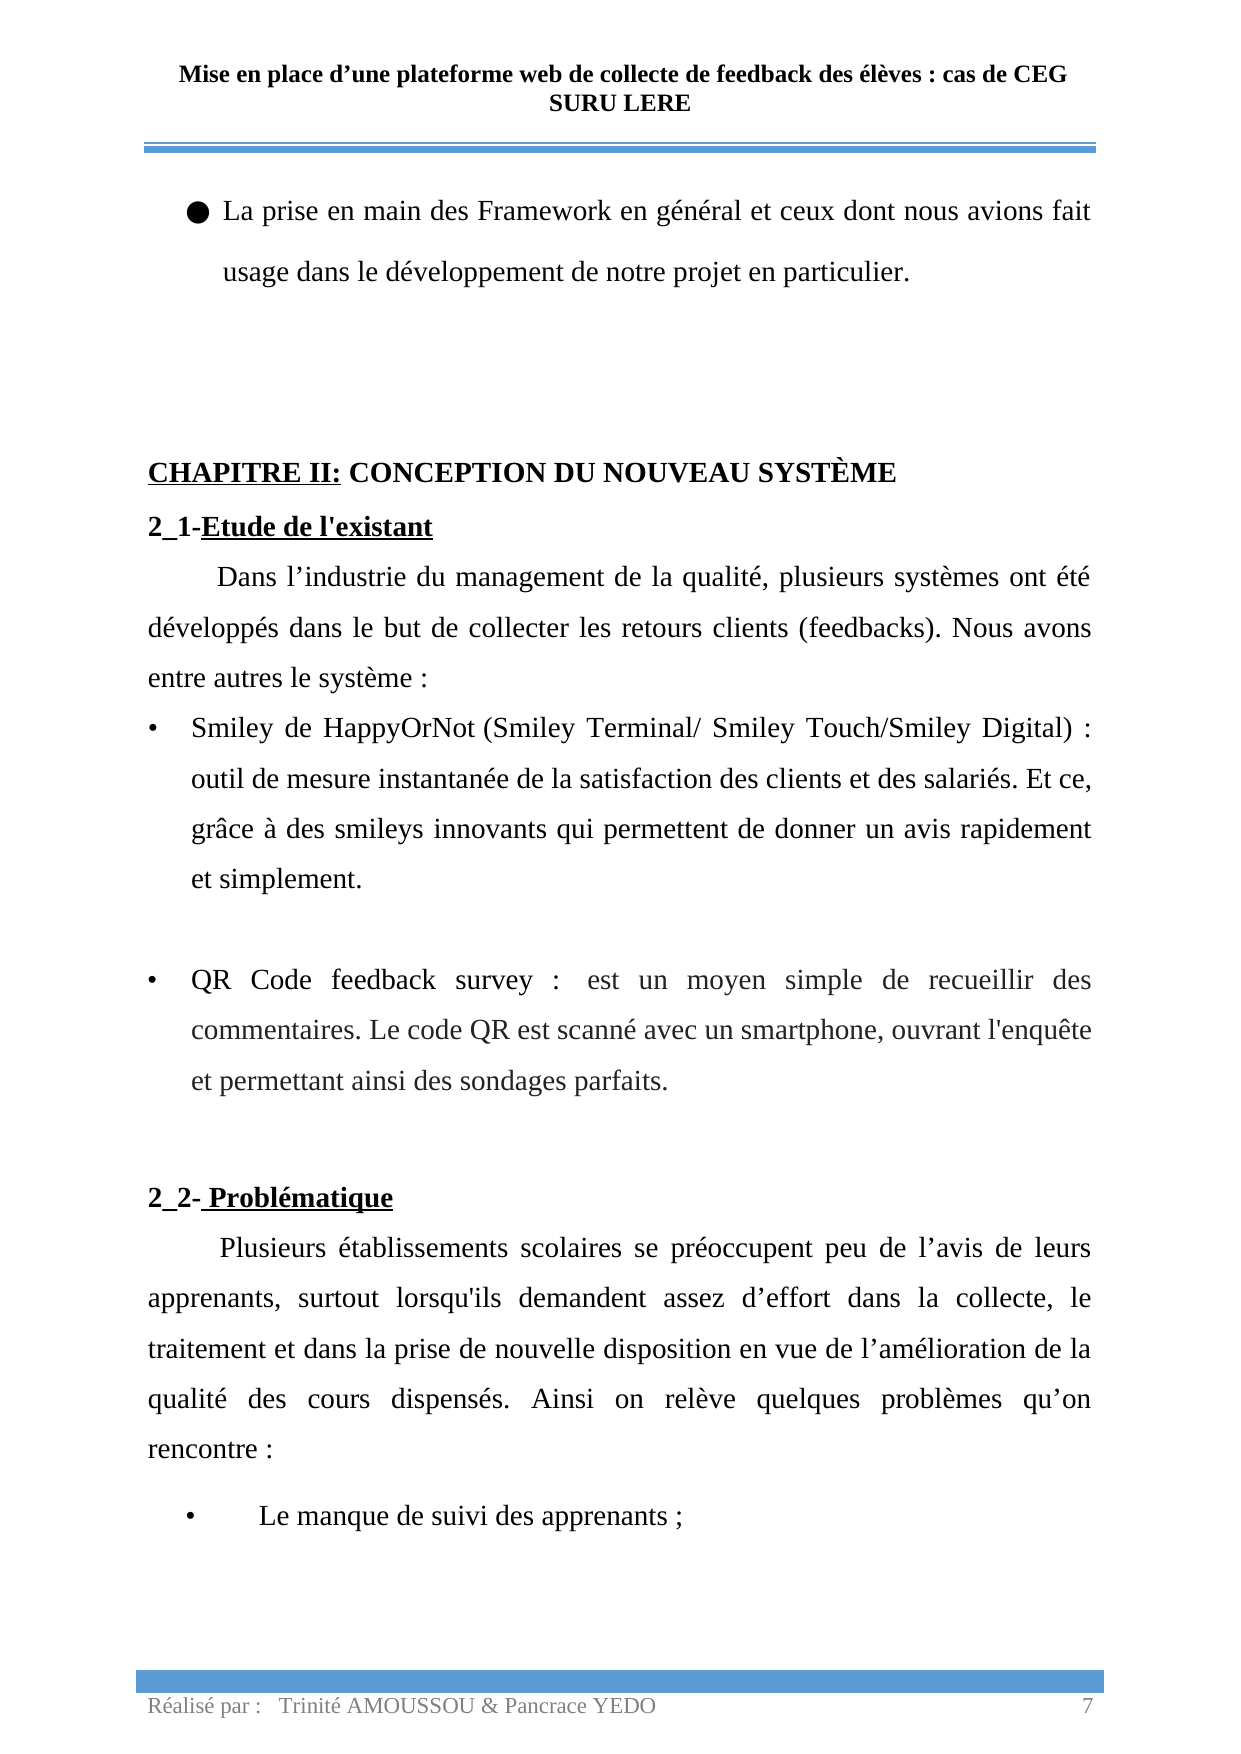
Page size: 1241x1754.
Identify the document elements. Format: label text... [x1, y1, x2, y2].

list QR Code feedback survey : est un moyen simple de recueillir des commentaires. Le code QR est scanné avec un smartphone, ouvrant l'enquête et permettant ainsi des sondages parfaits. [147, 962, 1092, 1096]
list Smiley de HappyOrNot (Smiley Terminal/ Smiley Touch/Smiley Digital) : outil de mesure instantanée de la satisfaction des clients et des salariés. Et ce, grâce à des smileys innovants qui permettent de donner un avis rapidement et simplement. [148, 711, 1092, 895]
list Le manque de suivi des apprenants ; [185, 1498, 1092, 1532]
subtitle CHAPITRE II: CONCEPTION DU NOUVEAU SYSTÈME [148, 455, 1092, 488]
text Dans l’industrie du management de la qualité, plusieurs systèmes ont été développés dans le but de collecter les retours clients (feedbacks). Nous avons entre autres le système : [148, 559, 1092, 694]
list La prise en main des Framework en général et ceux dont nous avions fait usage dans le développement de notre projet en particulier. [185, 177, 1092, 287]
subtitle 2_1-Etude de l'existant [148, 509, 1092, 543]
subtitle 2_2- Problématique [148, 1180, 1092, 1213]
text Plusieurs établissements scolaires se préoccupent peu de l’avis de leurs apprenants, surtout lorsqu'ils demandent assez d’effort dans la collecte, le traitement et dans la prise de nouvelle disposition en vue de l’amélioration de la qualité des cours dispensés. Ainsi on relève quelques problèmes qu’on rencontre : [148, 1230, 1092, 1465]
